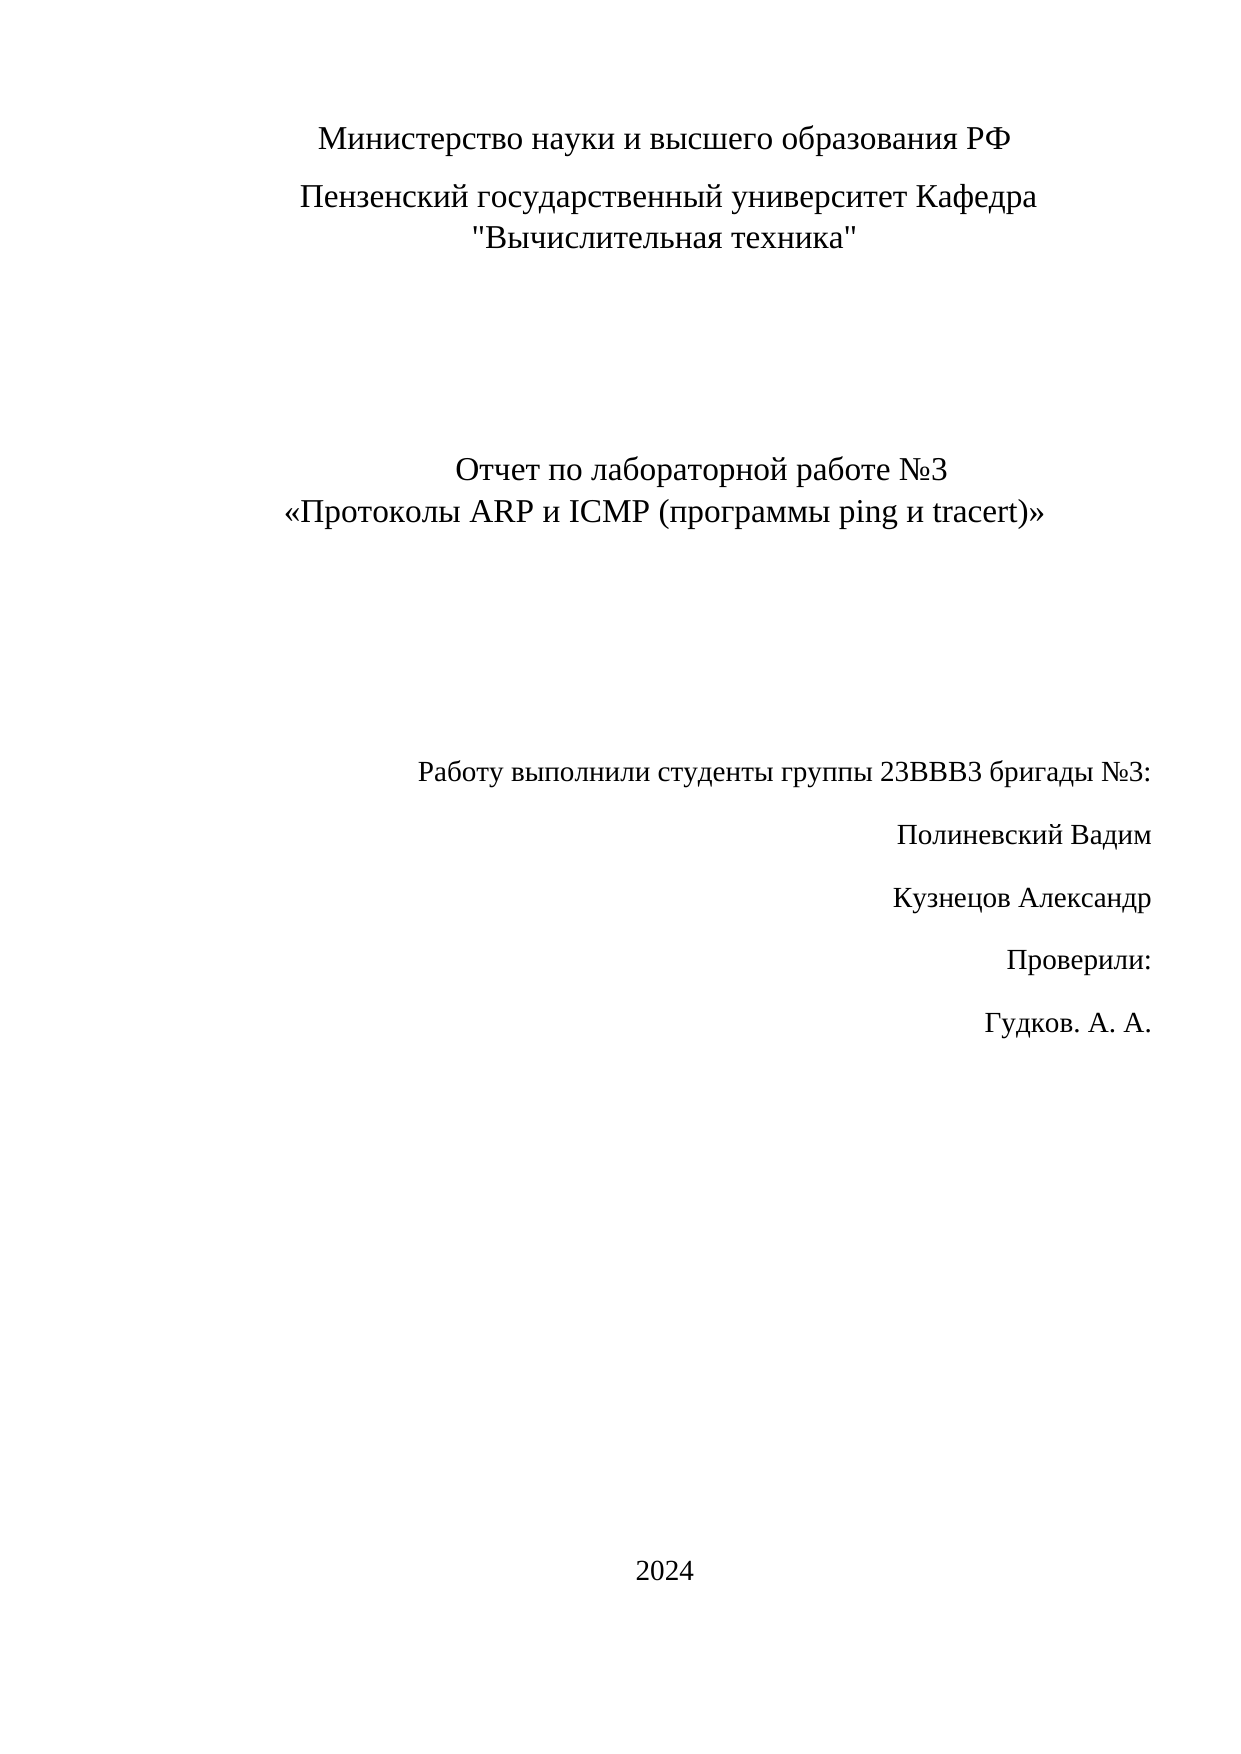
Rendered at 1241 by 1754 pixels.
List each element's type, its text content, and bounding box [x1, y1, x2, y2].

text Полиневский Вадим [177, 817, 1152, 851]
text Гудков. А. А. [177, 1005, 1152, 1039]
text Работу выполнили студенты группы 23ВВВ3 бригады №3: [177, 754, 1152, 788]
text Пензенский государственный университет Кафедра "Вычислительная техника" [177, 176, 1152, 256]
text 2024 [177, 1553, 1152, 1587]
text Министерство науки и высшего образования РФ [177, 118, 1152, 156]
list Отчет по лабораторной работе №3 «Протоколы ARP и ICMP (программы ping и tracert)» [177, 449, 1152, 529]
text Кузнецов Александр [177, 880, 1152, 913]
text Проверили: [177, 942, 1152, 976]
